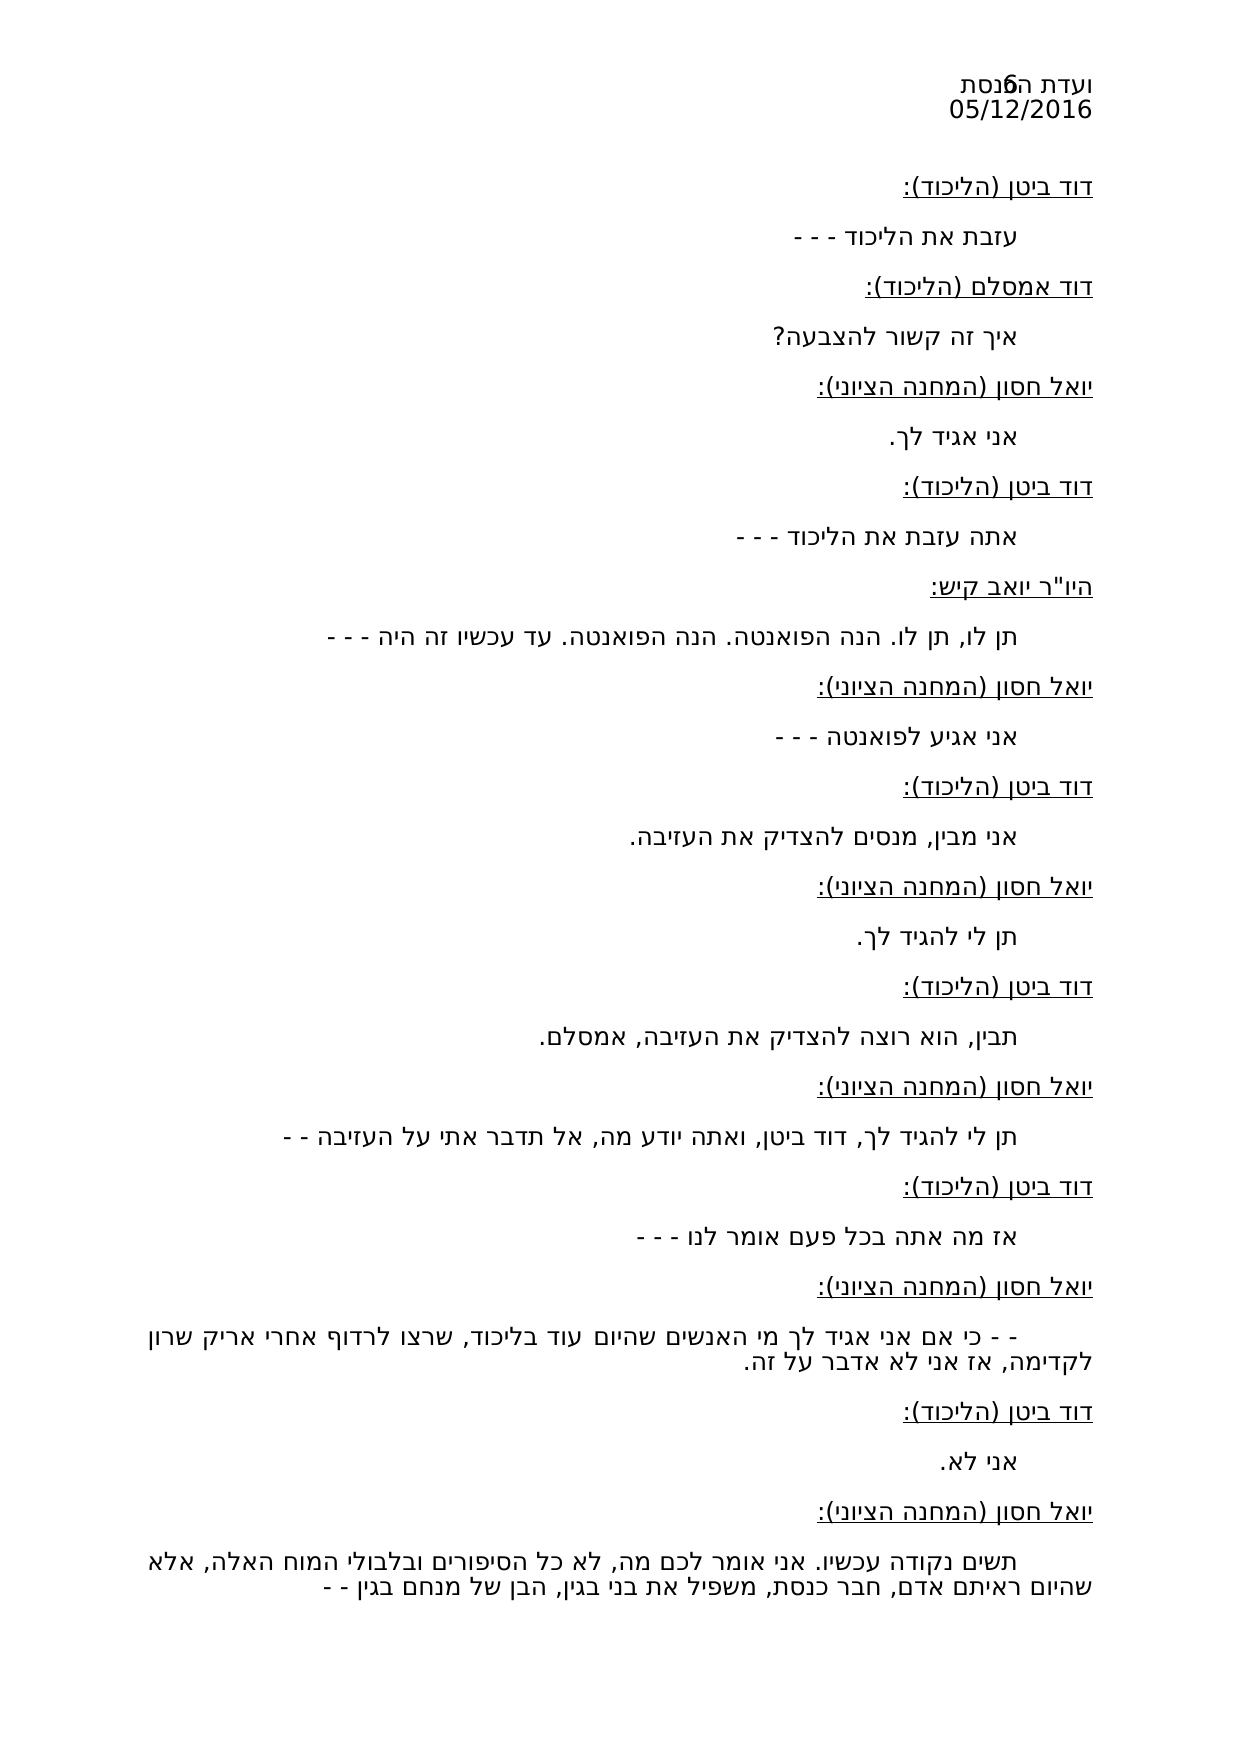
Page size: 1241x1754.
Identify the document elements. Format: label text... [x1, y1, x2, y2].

text - - כי אם אני אגיד לך מי האנשים שהיום עוד בליכוד, שרצו לרדוף אחרי אריק שרון לקדימה, אז אני לא אדבר על זה. [147, 1325, 1093, 1375]
text יואל חסון (המחנה הציוני): [147, 675, 1093, 700]
text דוד ביטן (הליכוד): [147, 1175, 1093, 1200]
text תן לי להגיד לך, דוד ביטן, ואתה יודע מה, אל תדבר אתי על העזיבה - - [147, 1125, 1093, 1150]
text היו"ר יואב קיש: [147, 575, 1093, 600]
text יואל חסון (המחנה הציוני): [147, 375, 1093, 400]
text דוד ביטן (הליכוד): [147, 775, 1093, 800]
text תשים נקודה עכשיו. אני אומר לכם מה, לא כל הסיפורים ובלבולי המוח האלה, אלא שהיום ראיתם אדם, חבר כנסת, משפיל את בני בגין, הבן של מנחם בגין - - [147, 1550, 1093, 1600]
text דוד ביטן (הליכוד): [147, 175, 1093, 200]
text איך זה קשור להצבעה? [147, 325, 1093, 350]
text יואל חסון (המחנה הציוני): [147, 1275, 1093, 1300]
text תן לי להגיד לך. [147, 925, 1093, 950]
text אני אגיע לפואנטה - - - [147, 725, 1093, 750]
text יואל חסון (המחנה הציוני): [147, 875, 1093, 900]
text תן לו, תן לו. הנה הפואנטה. הנה הפואנטה. עד עכשיו זה היה - - - [147, 625, 1093, 650]
text אני לא. [147, 1450, 1093, 1475]
text יואל חסון (המחנה הציוני): [147, 1075, 1093, 1100]
text אני מבין, מנסים להצדיק את העזיבה. [147, 825, 1093, 850]
text דוד ביטן (הליכוד): [147, 975, 1093, 1000]
text דוד ביטן (הליכוד): [147, 475, 1093, 500]
text אני אגיד לך. [147, 425, 1093, 450]
text אז מה אתה בכל פעם אומר לנו - - - [147, 1225, 1093, 1250]
text יואל חסון (המחנה הציוני): [147, 1500, 1093, 1525]
text תבין, הוא רוצה להצדיק את העזיבה, אמסלם. [147, 1025, 1093, 1050]
text עזבת את הליכוד - - - [147, 225, 1093, 250]
text דוד ביטן (הליכוד): [147, 1400, 1093, 1425]
text אתה עזבת את הליכוד - - - [147, 525, 1093, 550]
text דוד אמסלם (הליכוד): [147, 275, 1093, 300]
